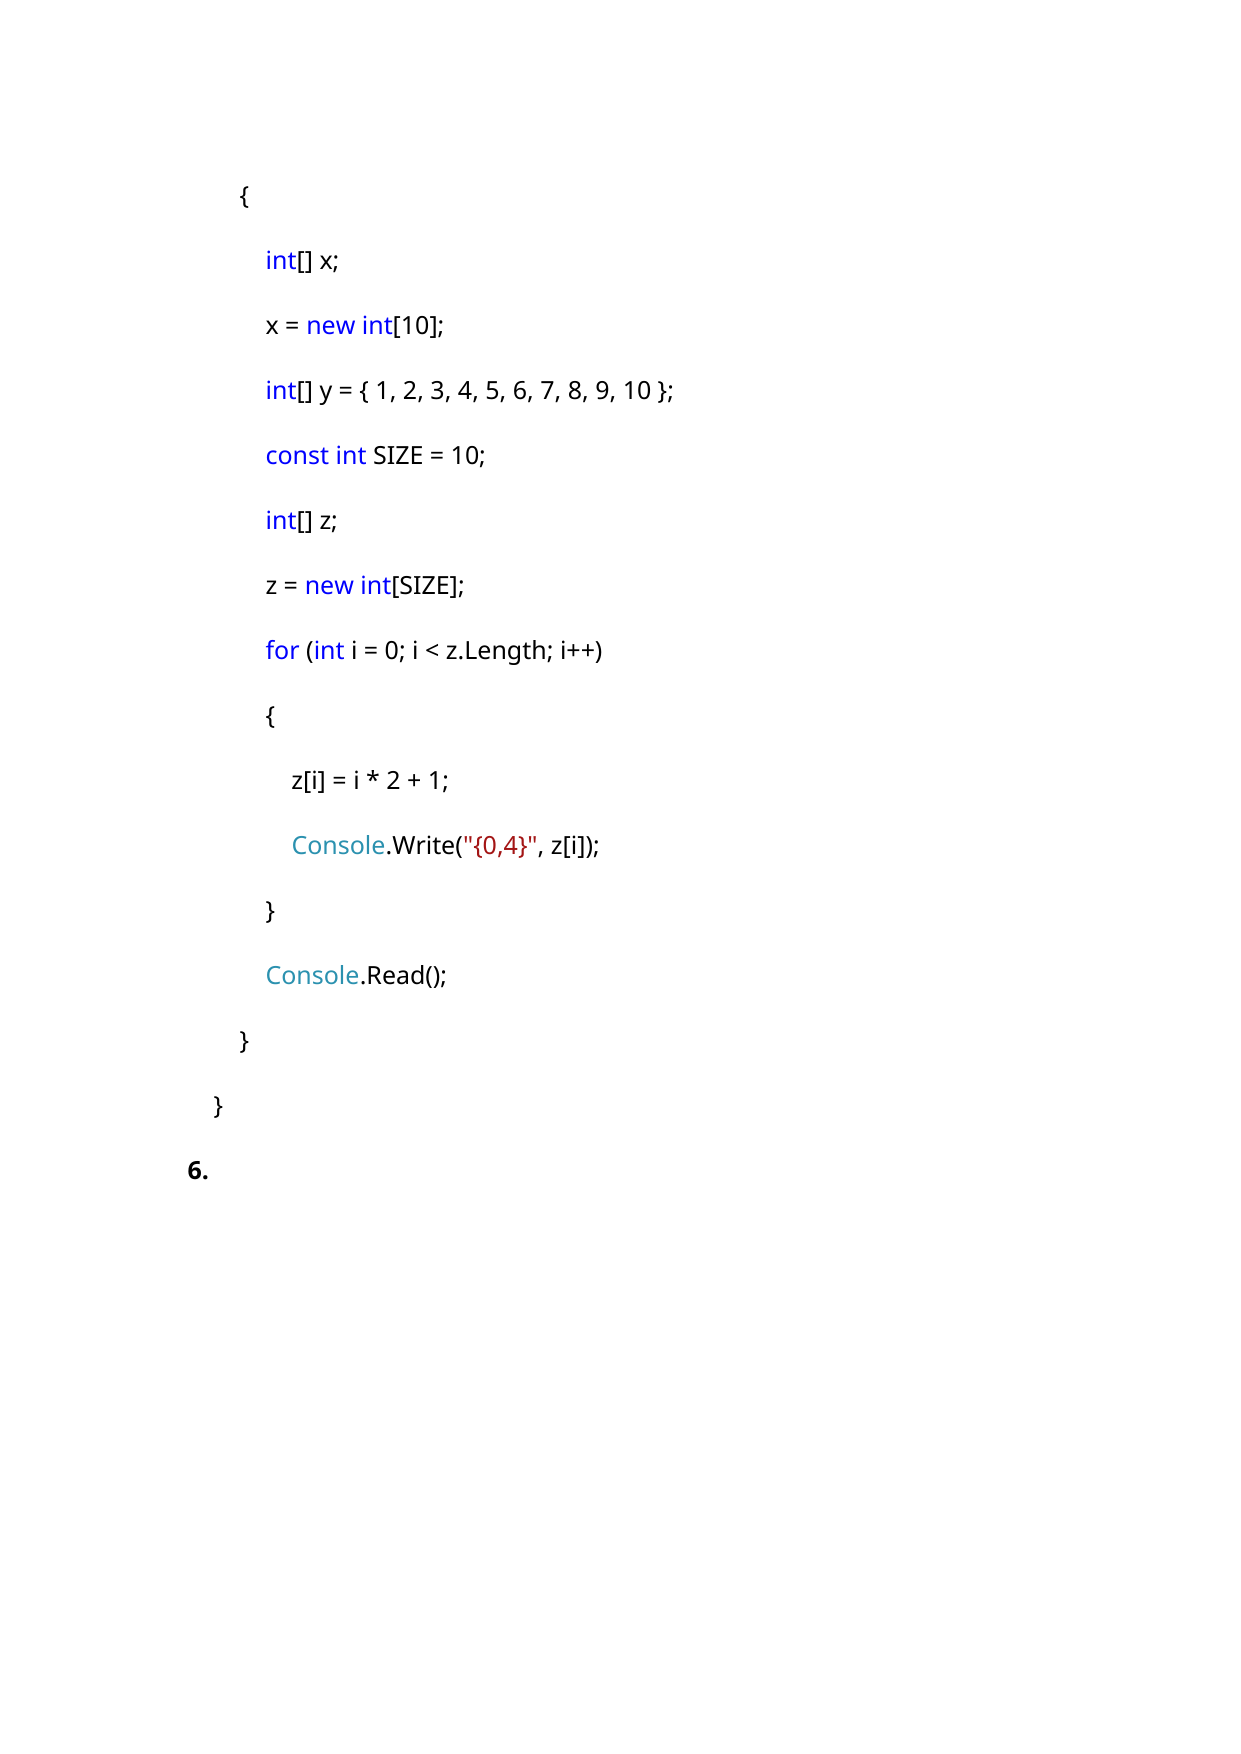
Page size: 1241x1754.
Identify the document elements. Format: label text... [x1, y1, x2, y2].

text int[] y = { 1, 2, 3, 4, 5, 6, 7, 8, 9, 10 }; [187, 357, 1053, 422]
text const int SIZE = 10; [187, 422, 1053, 487]
text } [187, 1007, 1053, 1072]
text int[] x; [187, 227, 1053, 292]
text z = new int[SIZE]; [187, 552, 1053, 617]
text } [187, 877, 1053, 942]
text int[] z; [187, 487, 1053, 552]
text } [187, 1072, 1053, 1137]
text { [187, 162, 1053, 227]
text 6. [187, 1137, 1053, 1202]
text Console.Write("{0,4}", z[i]); [187, 812, 1053, 877]
text x = new int[10]; [187, 292, 1053, 357]
text for (int i = 0; i < z.Length; i++) [187, 617, 1053, 682]
text { [187, 682, 1053, 747]
text z[i] = i * 2 + 1; [187, 747, 1053, 812]
text Console.Read(); [187, 942, 1053, 1007]
